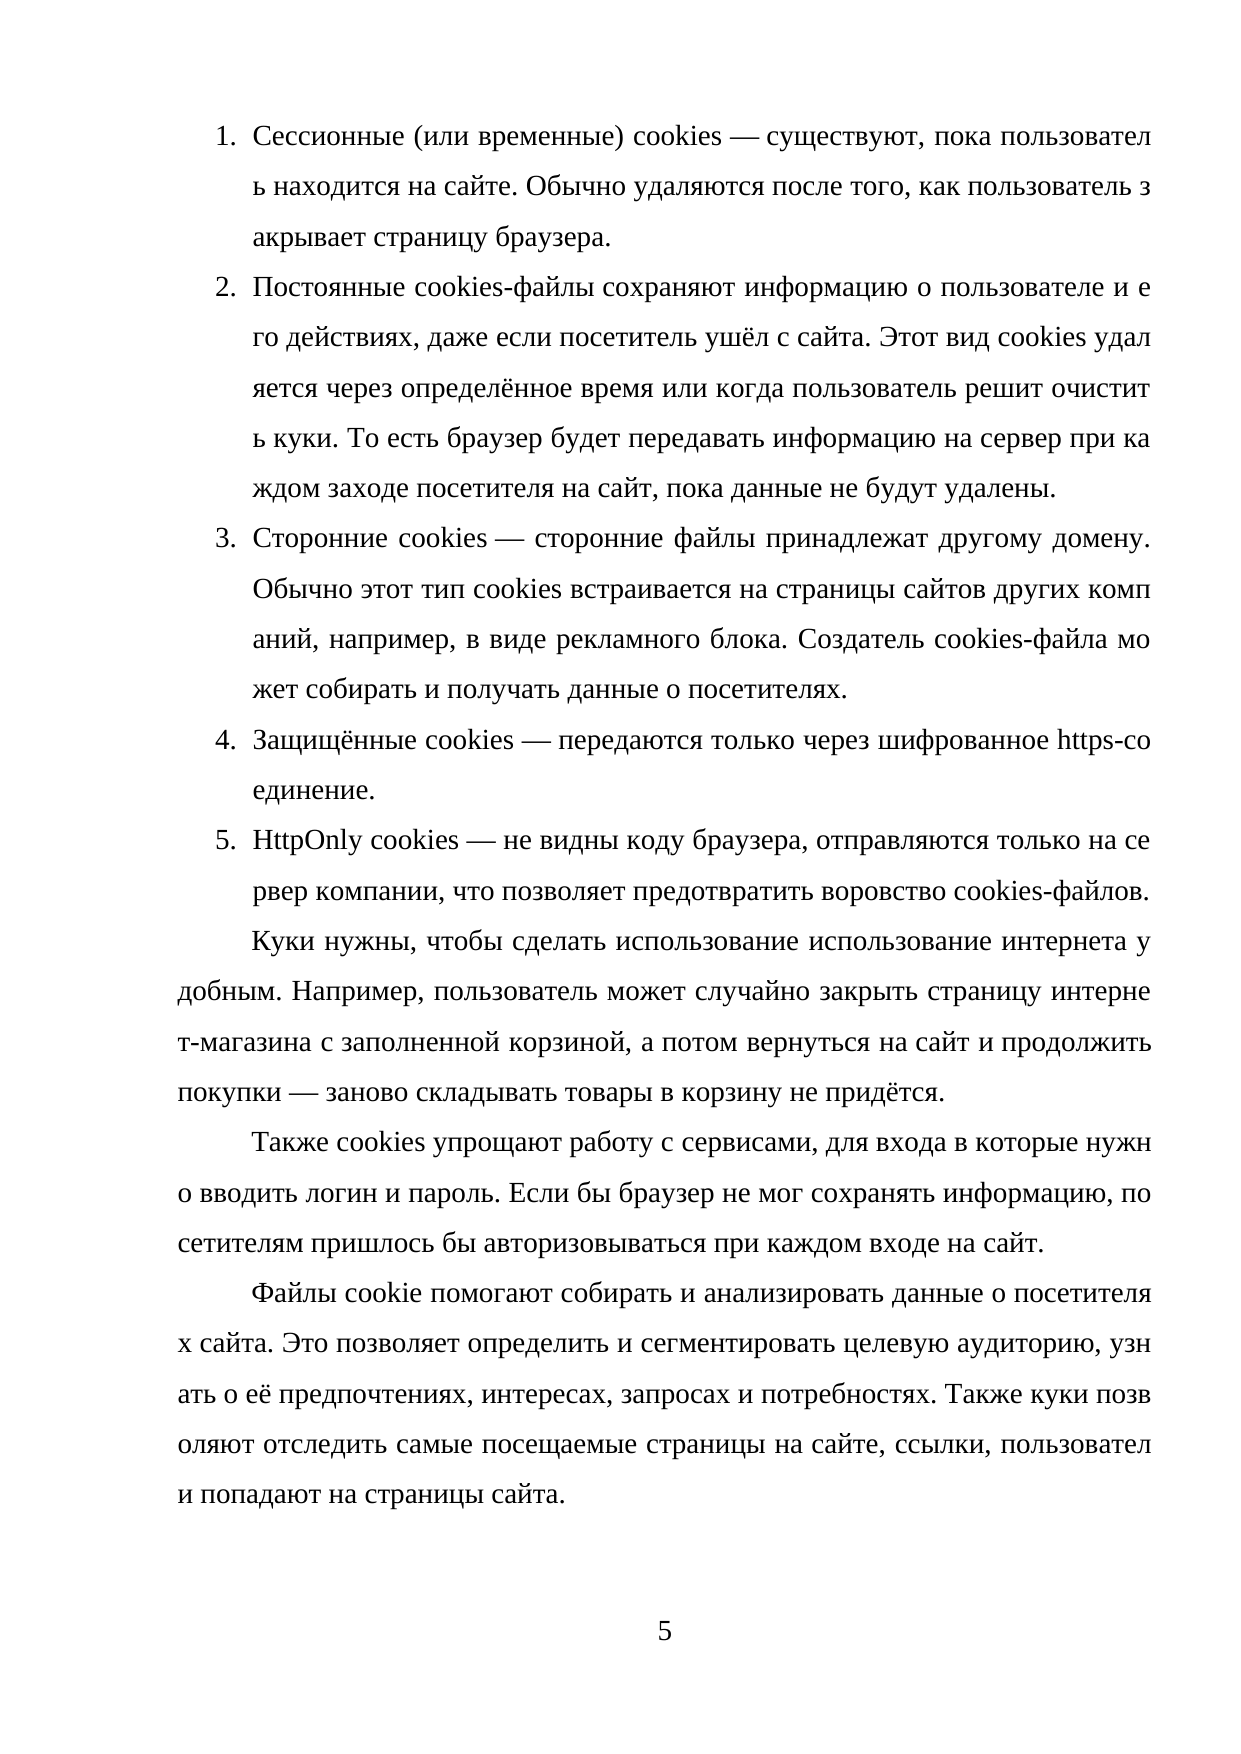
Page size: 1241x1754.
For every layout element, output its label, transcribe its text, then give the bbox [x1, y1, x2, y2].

list Защищённые cookies — передаются только через шифрованное https-соединение. [215, 722, 1152, 806]
list HttpOnly cookies — не видны коду браузера, отправляются только на сервер компании, что позволяет предотвратить воровство cookies-файлов. [215, 822, 1152, 906]
text Куки нужны, чтобы сделать использование использование интернета удобным. Например, пользователь может случайно закрыть страницу интернет-магазина с заполненной корзиной, а потом вернуться на сайт и продолжить покупки — заново складывать товары в корзину не придётся. [177, 923, 1152, 1108]
list Сессионные (или временные) cookies — существуют, пока пользователь находится на сайте. Обычно удаляются после того, как пользователь закрывает страницу браузера. [215, 118, 1152, 252]
list Сторонние cookies — сторонние файлы принадлежат другому домену. Обычно этот тип cookies встраивается на страницы сайтов других компаний, например, в виде рекламного блока. Создатель cookies-файла может собирать и получать данные о посетителях. [215, 521, 1152, 705]
list Постоянные cookies-файлы сохраняют информацию о пользователе и его действиях, даже если посетитель ушёл с сайта. Этот вид cookies удаляется через определённое время или когда пользователь решит очистить куки. То есть браузер будет передавать информацию на сервер при каждом заходе посетителя на сайт, пока данные не будут удалены. [215, 269, 1152, 504]
text Файлы cookie помогают собирать и анализировать данные о посетителях сайта. Это позволяет определить и сегментировать целевую аудиторию, узнать о её предпочтениях, интересах, запросах и потребностях. Также куки позволяют отследить самые посещаемые страницы на сайте, ссылки, пользователи попадают на страницы сайта. [177, 1275, 1152, 1510]
text Также cookies упрощают работу с сервисами, для входа в которые нужно вводить логин и пароль. Если бы браузер не мог сохранять информацию, посетителям пришлось бы авторизовываться при каждом входе на сайт. [177, 1124, 1152, 1258]
